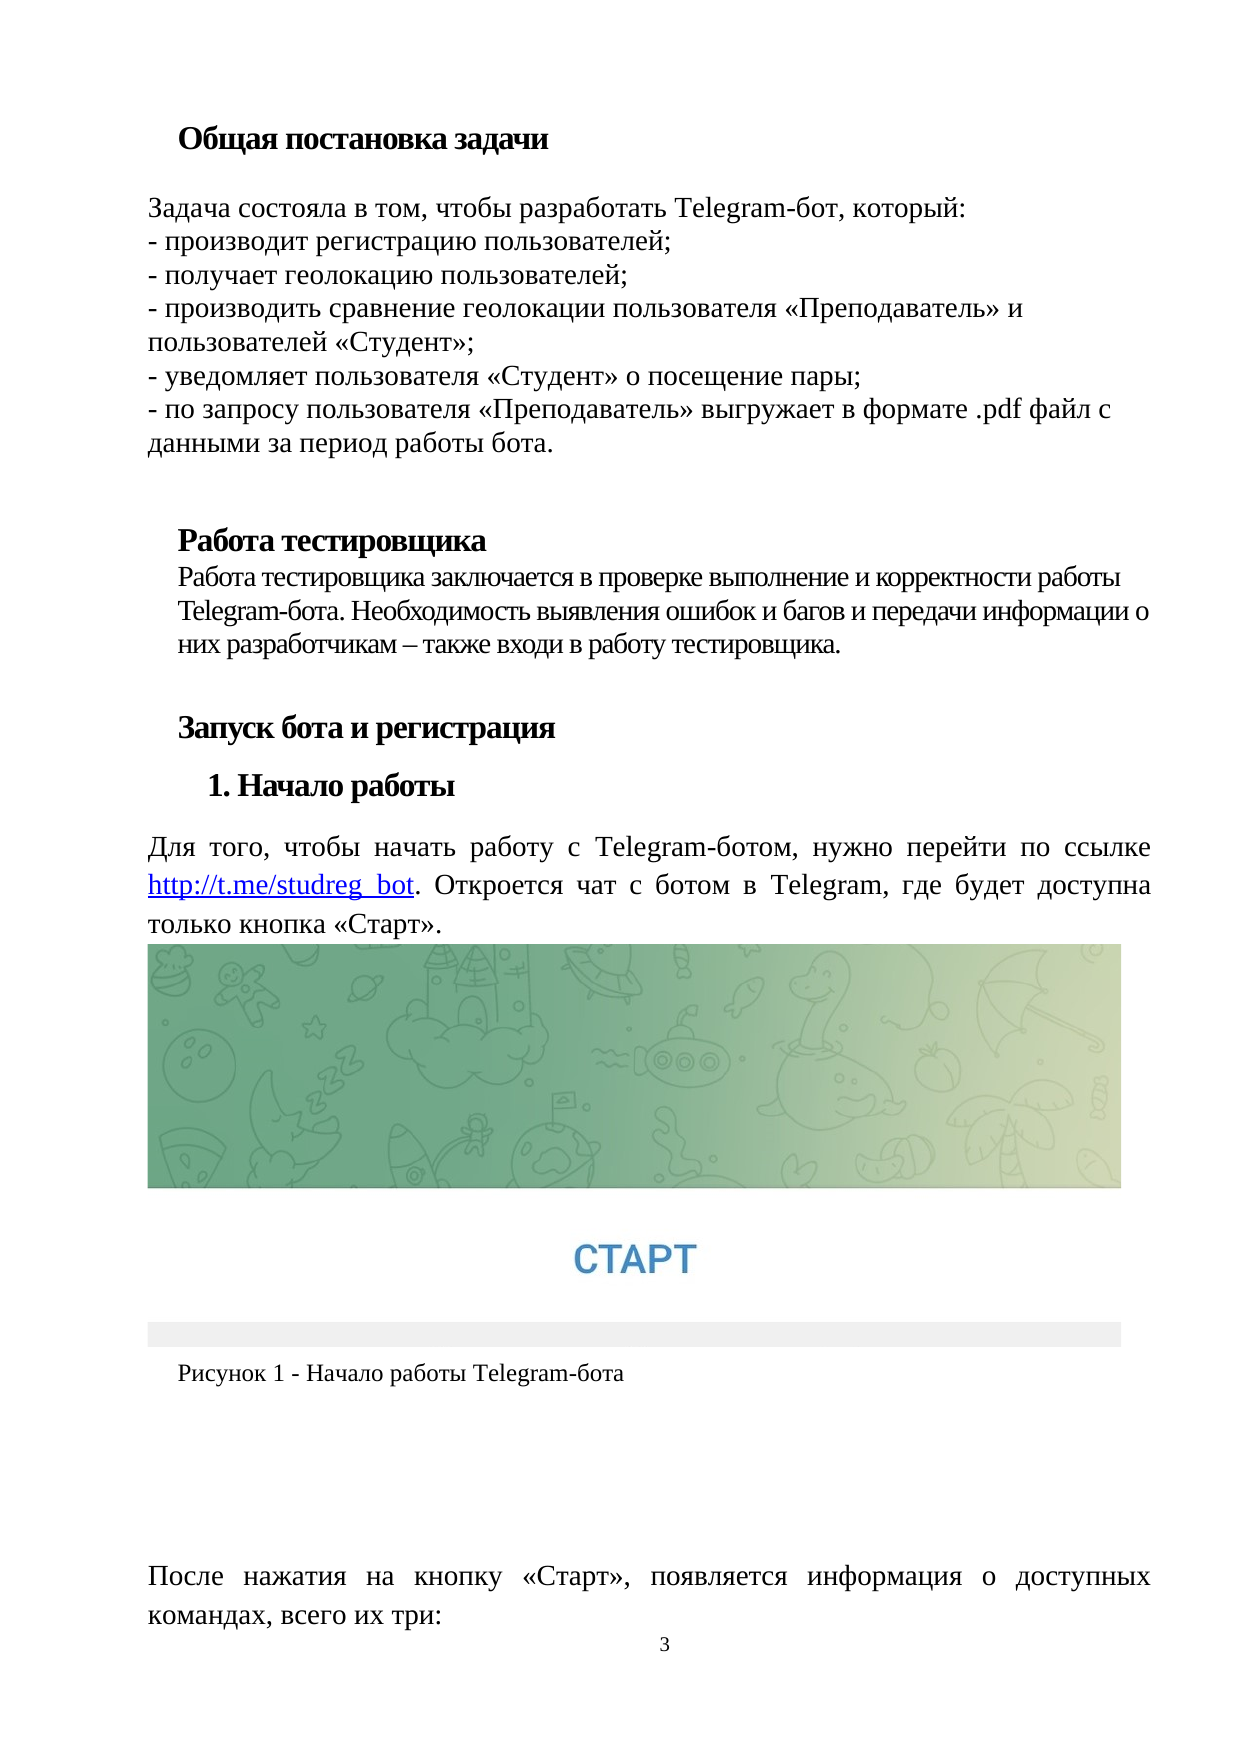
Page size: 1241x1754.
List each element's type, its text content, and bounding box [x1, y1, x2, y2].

picture [147, 944, 1122, 1347]
text - получает геолокацию пользователей; [148, 257, 1152, 291]
text 1. Начало работы [207, 765, 1152, 804]
text Задача состояла в том, чтобы разработать Telegram-бот, который: [148, 190, 1152, 223]
text - производить сравнение геолокации пользователя «Преподаватель» и пользователей «Студент»; [148, 291, 1152, 358]
text - производит регистрацию пользователей; [148, 223, 1152, 257]
text Рисунок 1 - Начало работы Telegram-бота [177, 1358, 1152, 1387]
text Работа тестировщика [177, 521, 1152, 559]
text Для того, чтобы начать работу с Telegram-ботом, нужно перейти по ссылке http://t.me/studreg_bot. Откроется чат с ботом в Telegram, где будет доступна только кнопка «Старт». [148, 829, 1152, 939]
text Работа тестировщика заключается в проверке выполнение и корректности работы Telegram-бота. Необходимость выявления ошибок и багов и передачи информации о них разработчикам – также входи в работу тестировщика. [177, 559, 1152, 660]
text После нажатия на кнопку «Старт», появляется информация о доступных командах, всего их три: [148, 1558, 1152, 1631]
text - уведомляет пользователя «Студент» о посещение пары; [148, 358, 1152, 391]
text Общая постановка задачи [177, 118, 1152, 156]
text Запуск бота и регистрация [177, 708, 1152, 746]
text - по запросу пользователя «Преподаватель» выгружает в формате .pdf файл с данными за период работы бота. [148, 391, 1152, 458]
